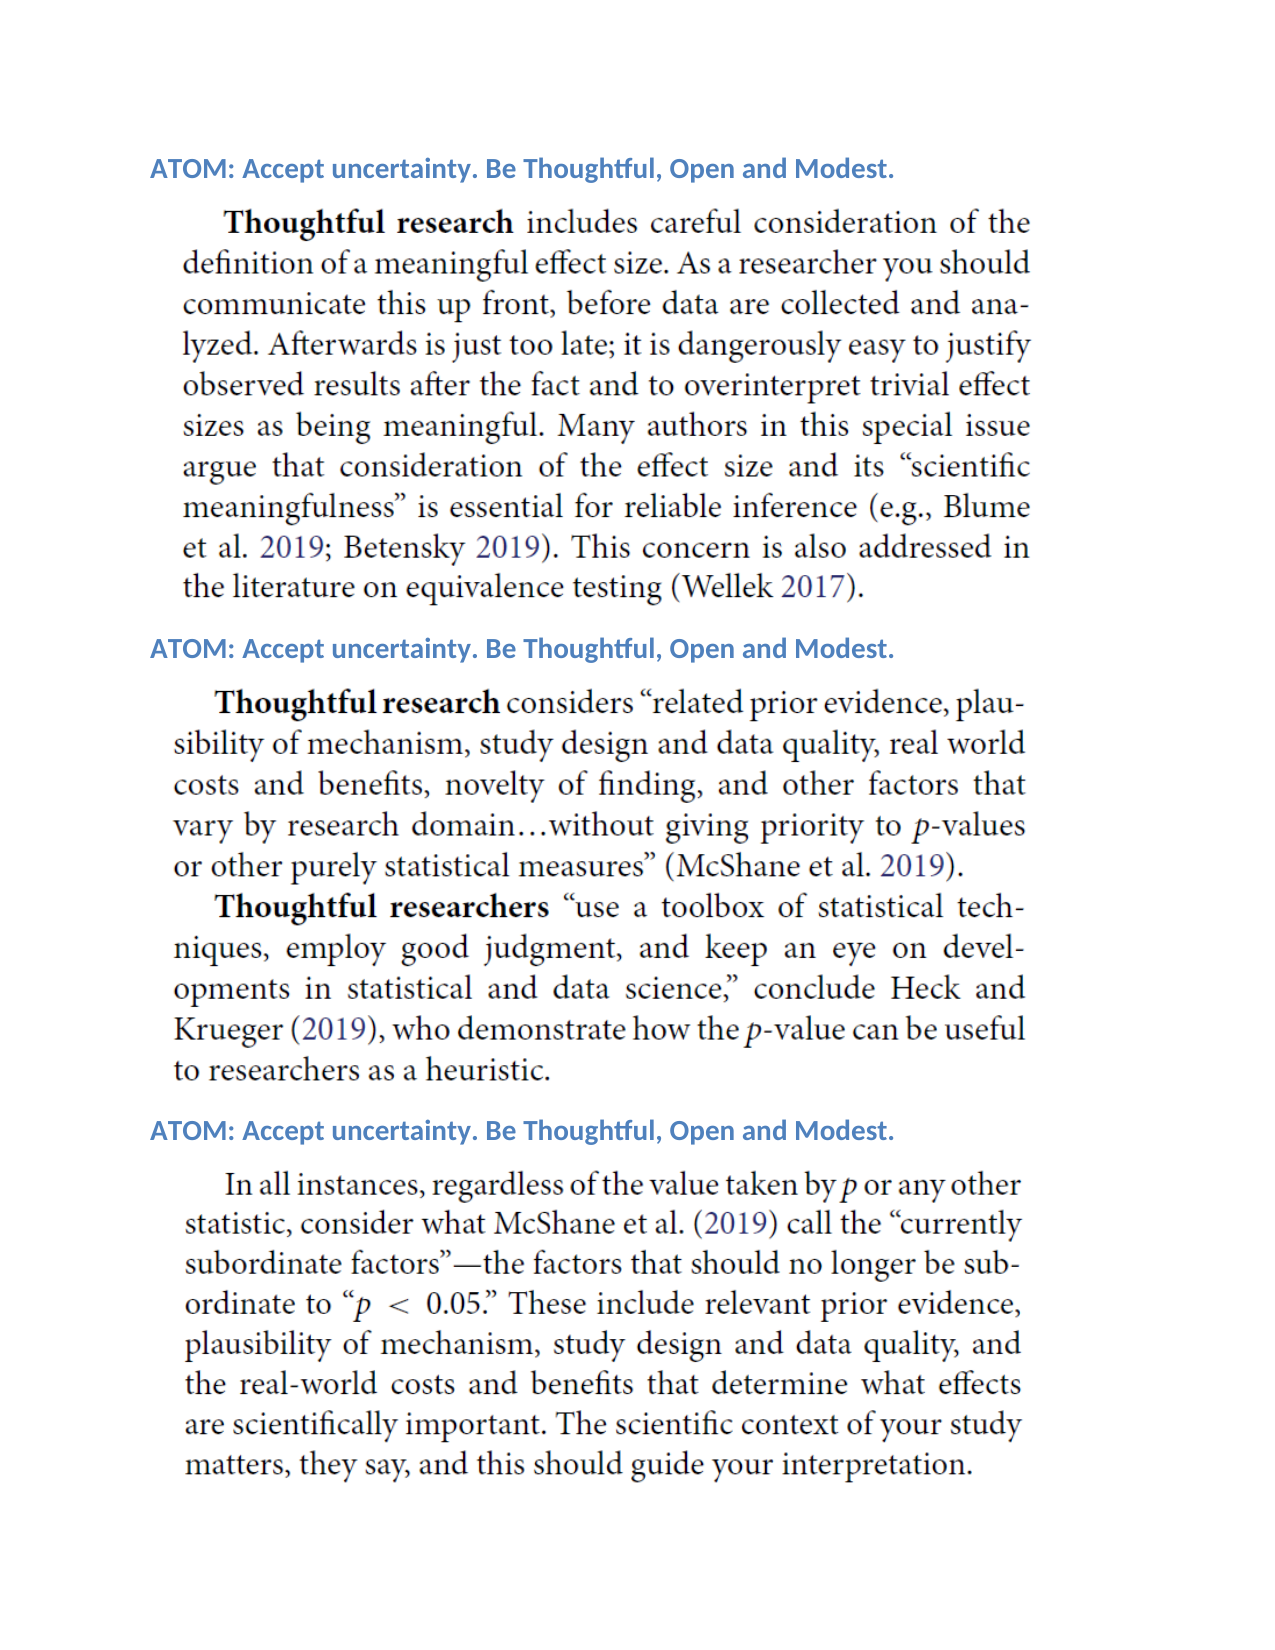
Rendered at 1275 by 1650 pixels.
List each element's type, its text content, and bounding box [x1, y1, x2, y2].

picture [168, 204, 1044, 610]
subtitle ATOM: Accept uncertainty. Be Thoughtful, Open and Modest. [150, 150, 1125, 186]
picture [168, 1166, 1044, 1487]
picture [168, 684, 1044, 1091]
subtitle ATOM: Accept uncertainty. Be Thoughtful, Open and Modest. [150, 1112, 1125, 1147]
subtitle ATOM: Accept uncertainty. Be Thoughtful, Open and Modest. [150, 630, 1125, 666]
